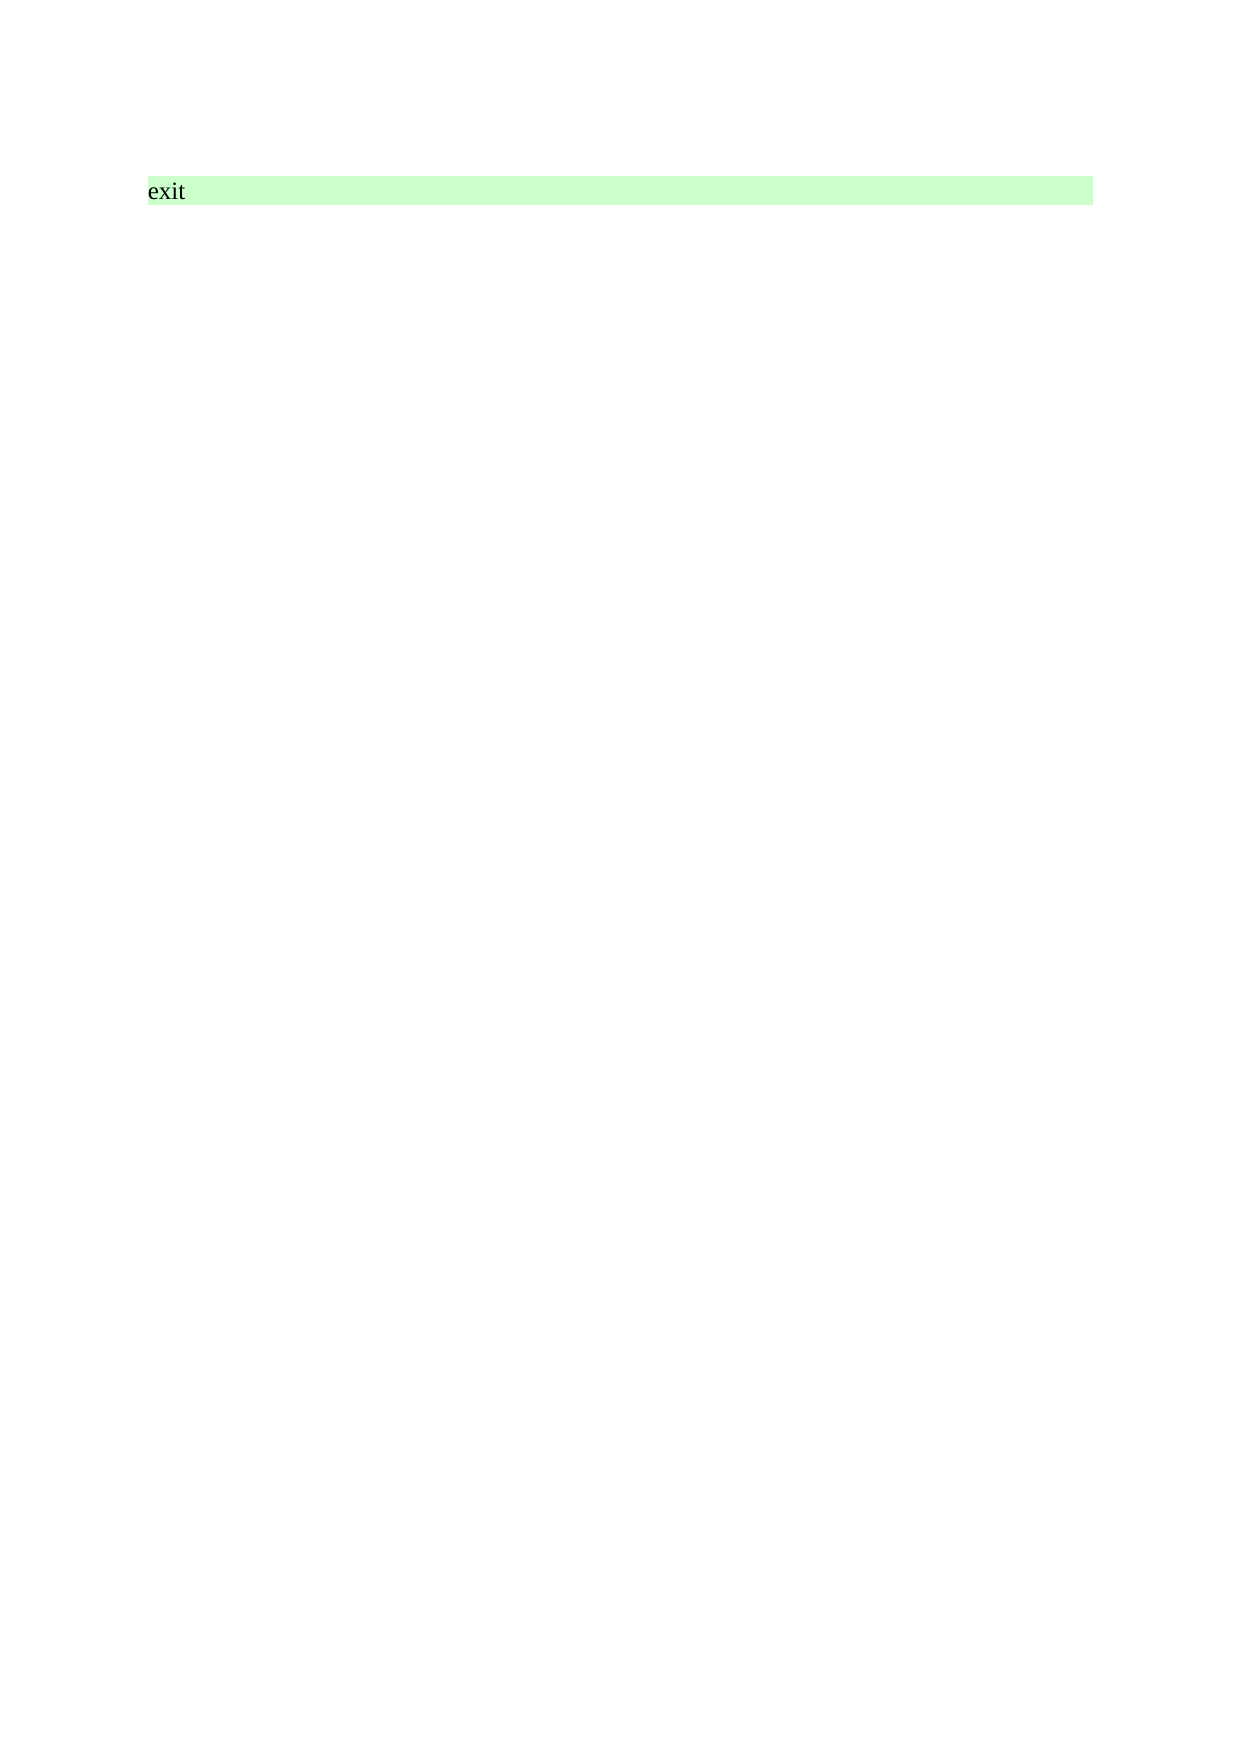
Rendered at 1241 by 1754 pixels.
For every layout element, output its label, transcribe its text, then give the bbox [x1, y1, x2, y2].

text exit [148, 176, 1093, 205]
